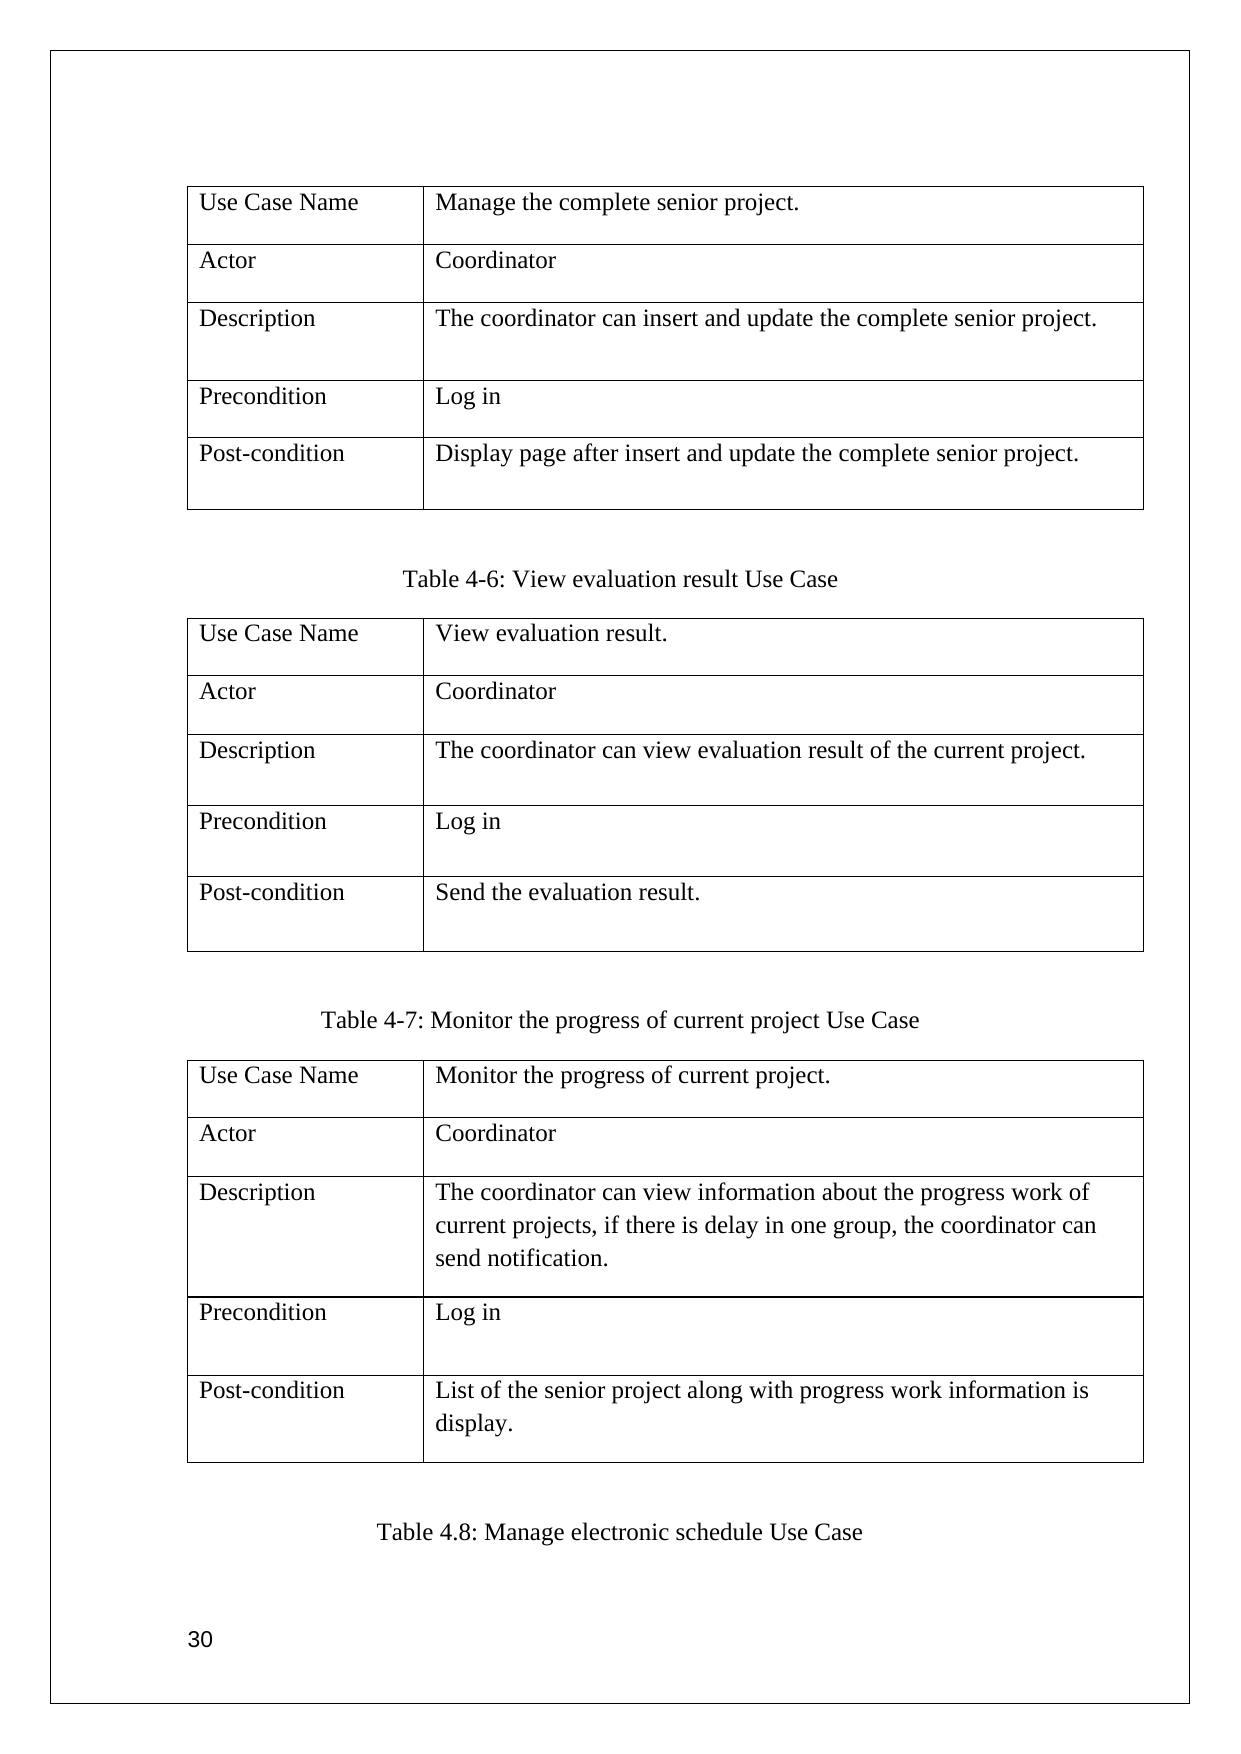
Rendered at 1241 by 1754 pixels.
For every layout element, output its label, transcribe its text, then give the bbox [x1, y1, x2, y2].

table_header Use Case Name [188, 1061, 423, 1117]
text Table 4.8: Manage electronic schedule Use Case [187, 1517, 1053, 1546]
table_cell Display page after insert and update the complete senior project. [424, 438, 1143, 509]
table_cell Description [188, 1177, 423, 1296]
table_cell Log in [424, 381, 1143, 437]
table_cell The coordinator can insert and update the complete senior project. [424, 303, 1143, 380]
table_cell Description [188, 735, 423, 805]
table_cell The coordinator can view information about the progress work of current projects, if there is delay in one group, the coordinator can send notification. [424, 1177, 1143, 1296]
table_cell Coordinator [424, 1118, 1143, 1176]
text Table 4-6: View evaluation result Use Case [187, 564, 1053, 592]
table_cell Precondition [188, 1298, 423, 1374]
table_cell List of the senior project along with progress work information is display. [424, 1376, 1143, 1462]
table_header Use Case Name [188, 187, 423, 244]
table_cell Post-condition [188, 1376, 423, 1462]
table_header Manage the complete senior project. [424, 187, 1143, 244]
table_cell Actor [188, 676, 423, 734]
table_cell Send the evaluation result. [424, 877, 1143, 951]
text Table 4-7: Monitor the progress of current project Use Case [187, 1006, 1053, 1034]
table_cell Actor [188, 1118, 423, 1176]
table_cell Precondition [188, 806, 423, 876]
table_cell Actor [188, 245, 423, 302]
table_header Use Case Name [188, 619, 423, 675]
table_header View evaluation result. [424, 619, 1143, 675]
table_cell The coordinator can view evaluation result of the current project. [424, 735, 1143, 805]
table_cell Post-condition [188, 877, 423, 951]
table_cell Post-condition [188, 438, 423, 509]
table_cell Description [188, 303, 423, 380]
table_cell Precondition [188, 381, 423, 437]
table_cell Coordinator [424, 245, 1143, 302]
table_cell Log in [424, 1298, 1143, 1374]
table_cell Coordinator [424, 676, 1143, 734]
table_header Monitor the progress of current project. [424, 1061, 1143, 1117]
table_cell Log in [424, 806, 1143, 876]
